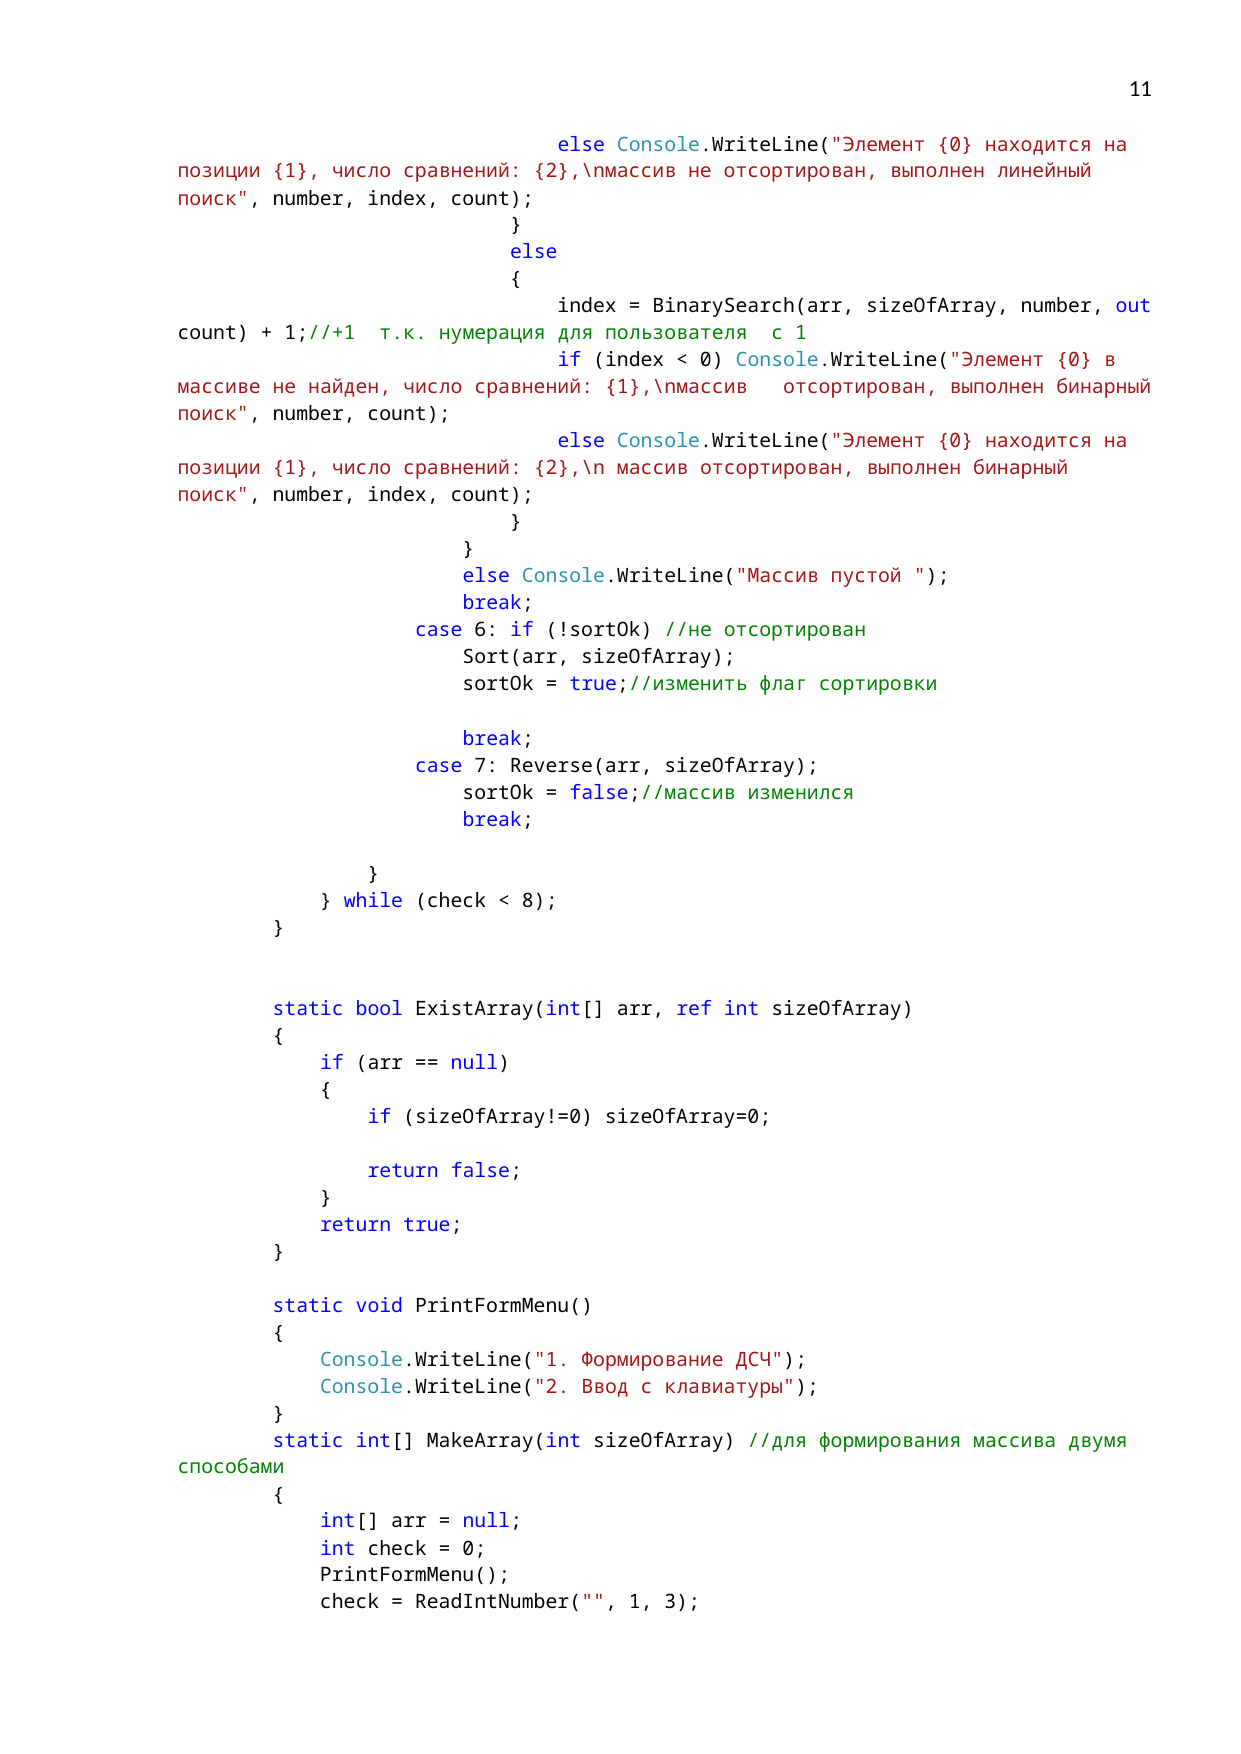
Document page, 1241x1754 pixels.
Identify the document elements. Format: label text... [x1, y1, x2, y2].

text check = ReadIntNumber("", 1, 3); [177, 1588, 1152, 1615]
text else Console.WriteLine("Массив пустой "); [177, 561, 1152, 588]
text } [177, 534, 1152, 561]
text } [177, 913, 1152, 940]
text static bool ExistArray(int[] arr, ref int sizeOfArray) [177, 994, 1152, 1021]
text if (arr == null) [177, 1048, 1152, 1075]
text index = BinarySearch(arr, sizeOfArray, number, out count) + 1;//+1 т.к. нумерация для пользователя с 1 [177, 292, 1152, 346]
text else Console.WriteLine("Элемент {0} находится на позиции {1}, число сравнений: {2},\n массив отсортирован, выполнен бинарный поиск", number, index, count); [177, 427, 1152, 507]
text static int[] MakeArray(int sizeOfArray) //для формирования массива двумя способами [177, 1426, 1152, 1480]
text sortOk = true;//изменить флаг сортировки [177, 669, 1152, 696]
text static void PrintFormMenu() [177, 1291, 1152, 1318]
text { [177, 1021, 1152, 1048]
text break; [177, 805, 1152, 832]
text { [177, 1075, 1152, 1102]
text case 7: Reverse(arr, sizeOfArray); [177, 751, 1152, 778]
text } [177, 859, 1152, 886]
text break; [177, 588, 1152, 615]
text else [177, 238, 1152, 265]
text return false; [177, 1156, 1152, 1183]
text Console.WriteLine("2. Ввод с клавиатуры"); [177, 1372, 1152, 1399]
text } while (check < 8); [177, 886, 1152, 913]
text case 6: if (!sortOk) //не отсортирован [177, 615, 1152, 642]
text Console.WriteLine("1. Формирование ДСЧ"); [177, 1345, 1152, 1372]
text } [177, 211, 1152, 238]
text { [177, 265, 1152, 292]
text if (sizeOfArray!=0) sizeOfArray=0; [177, 1102, 1152, 1129]
text } [177, 507, 1152, 534]
text } [177, 1399, 1152, 1426]
text int check = 0; [177, 1534, 1152, 1561]
text sortOk = false;//массив изменился [177, 778, 1152, 805]
text PrintFormMenu(); [177, 1561, 1152, 1588]
text Sort(arr, sizeOfArray); [177, 642, 1152, 669]
text { [177, 1318, 1152, 1345]
text return true; [177, 1210, 1152, 1237]
text int[] arr = null; [177, 1507, 1152, 1534]
text else Console.WriteLine("Элемент {0} находится на позиции {1}, число сравнений: {2},\nмассив не отсортирован, выполнен линейный поиск", number, index, count); [177, 130, 1152, 211]
text break; [177, 724, 1152, 751]
text { [177, 1480, 1152, 1507]
text } [177, 1237, 1152, 1264]
text if (index < 0) Console.WriteLine("Элемент {0} в массиве не найден, число сравнений: {1},\nмассив отсортирован, выполнен бинарный поиск", number, count); [177, 346, 1152, 427]
text } [177, 1183, 1152, 1210]
